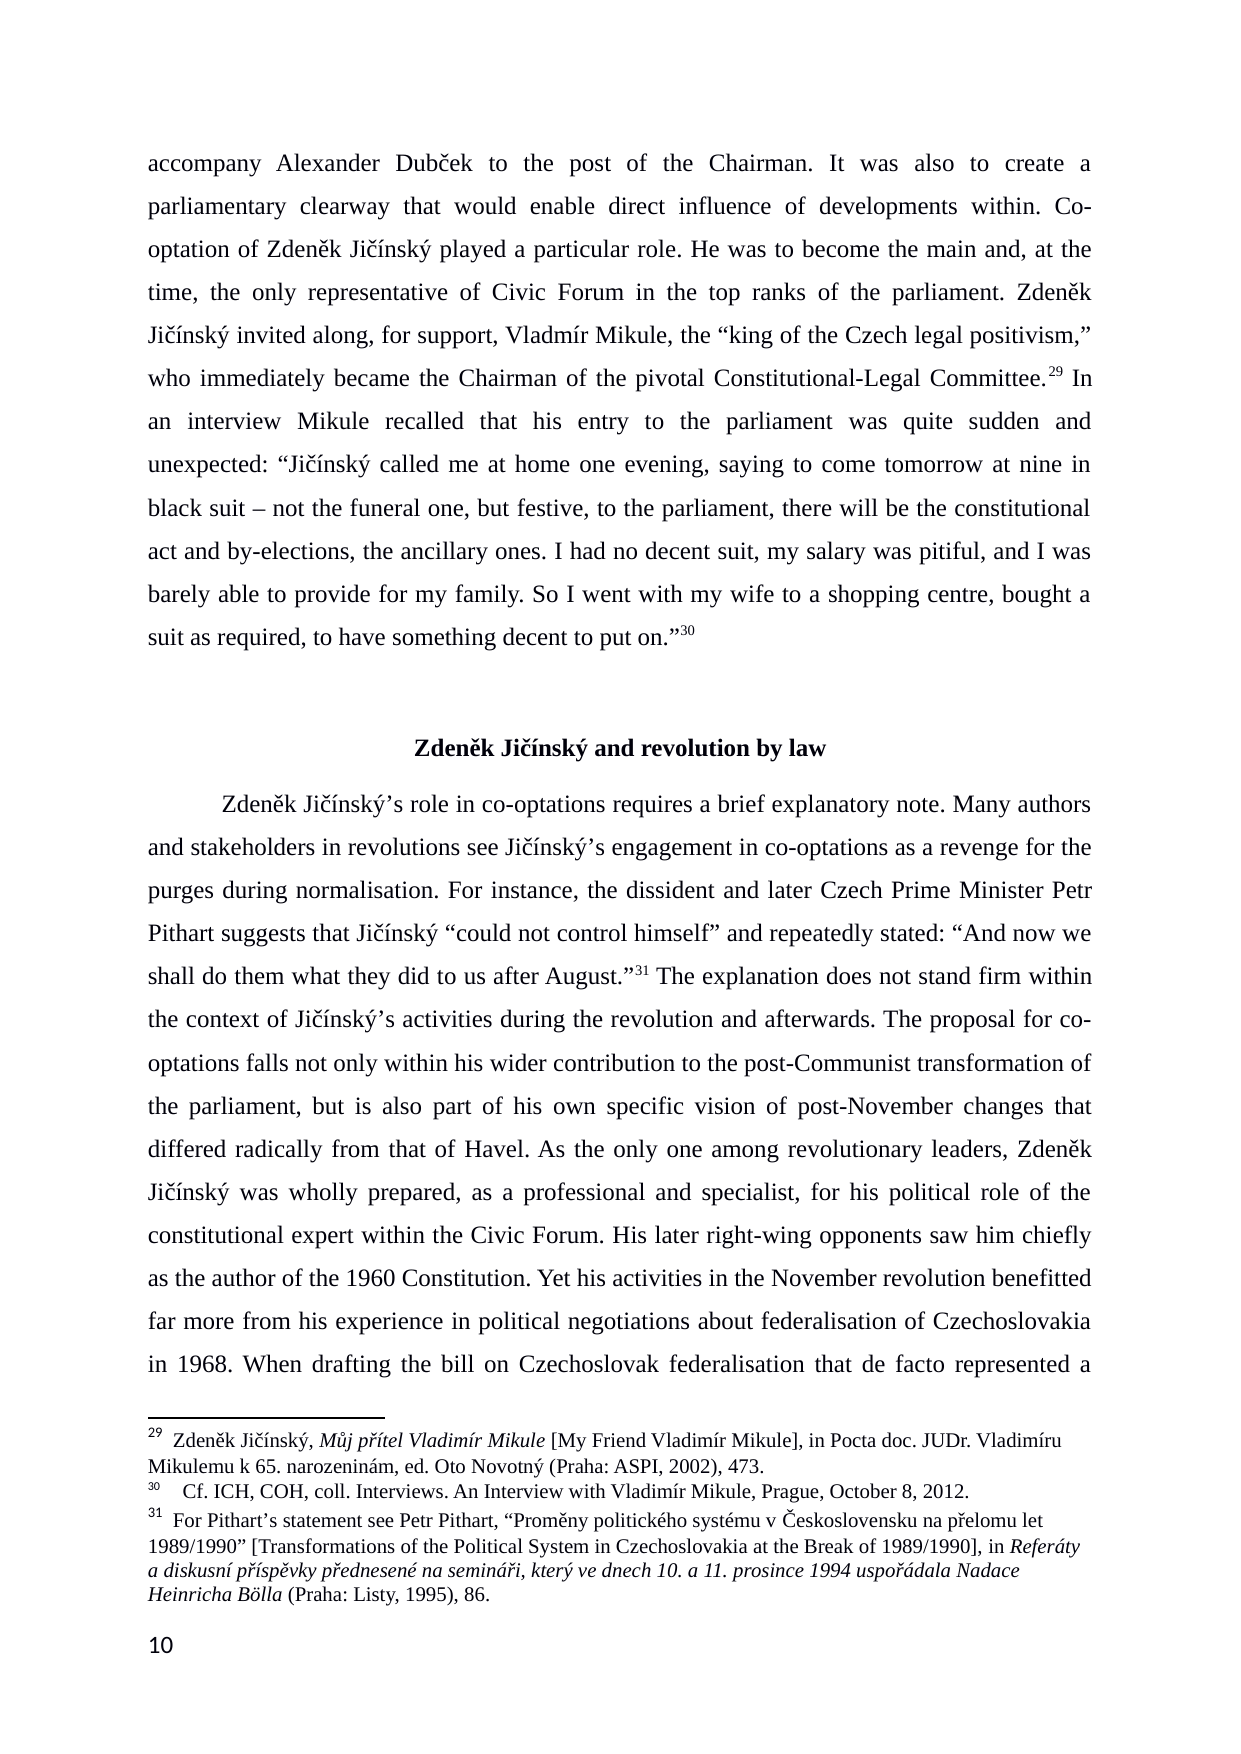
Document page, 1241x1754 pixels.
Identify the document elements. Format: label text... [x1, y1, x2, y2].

text Zdeněk Jičínský and revolution by law [148, 733, 1093, 762]
